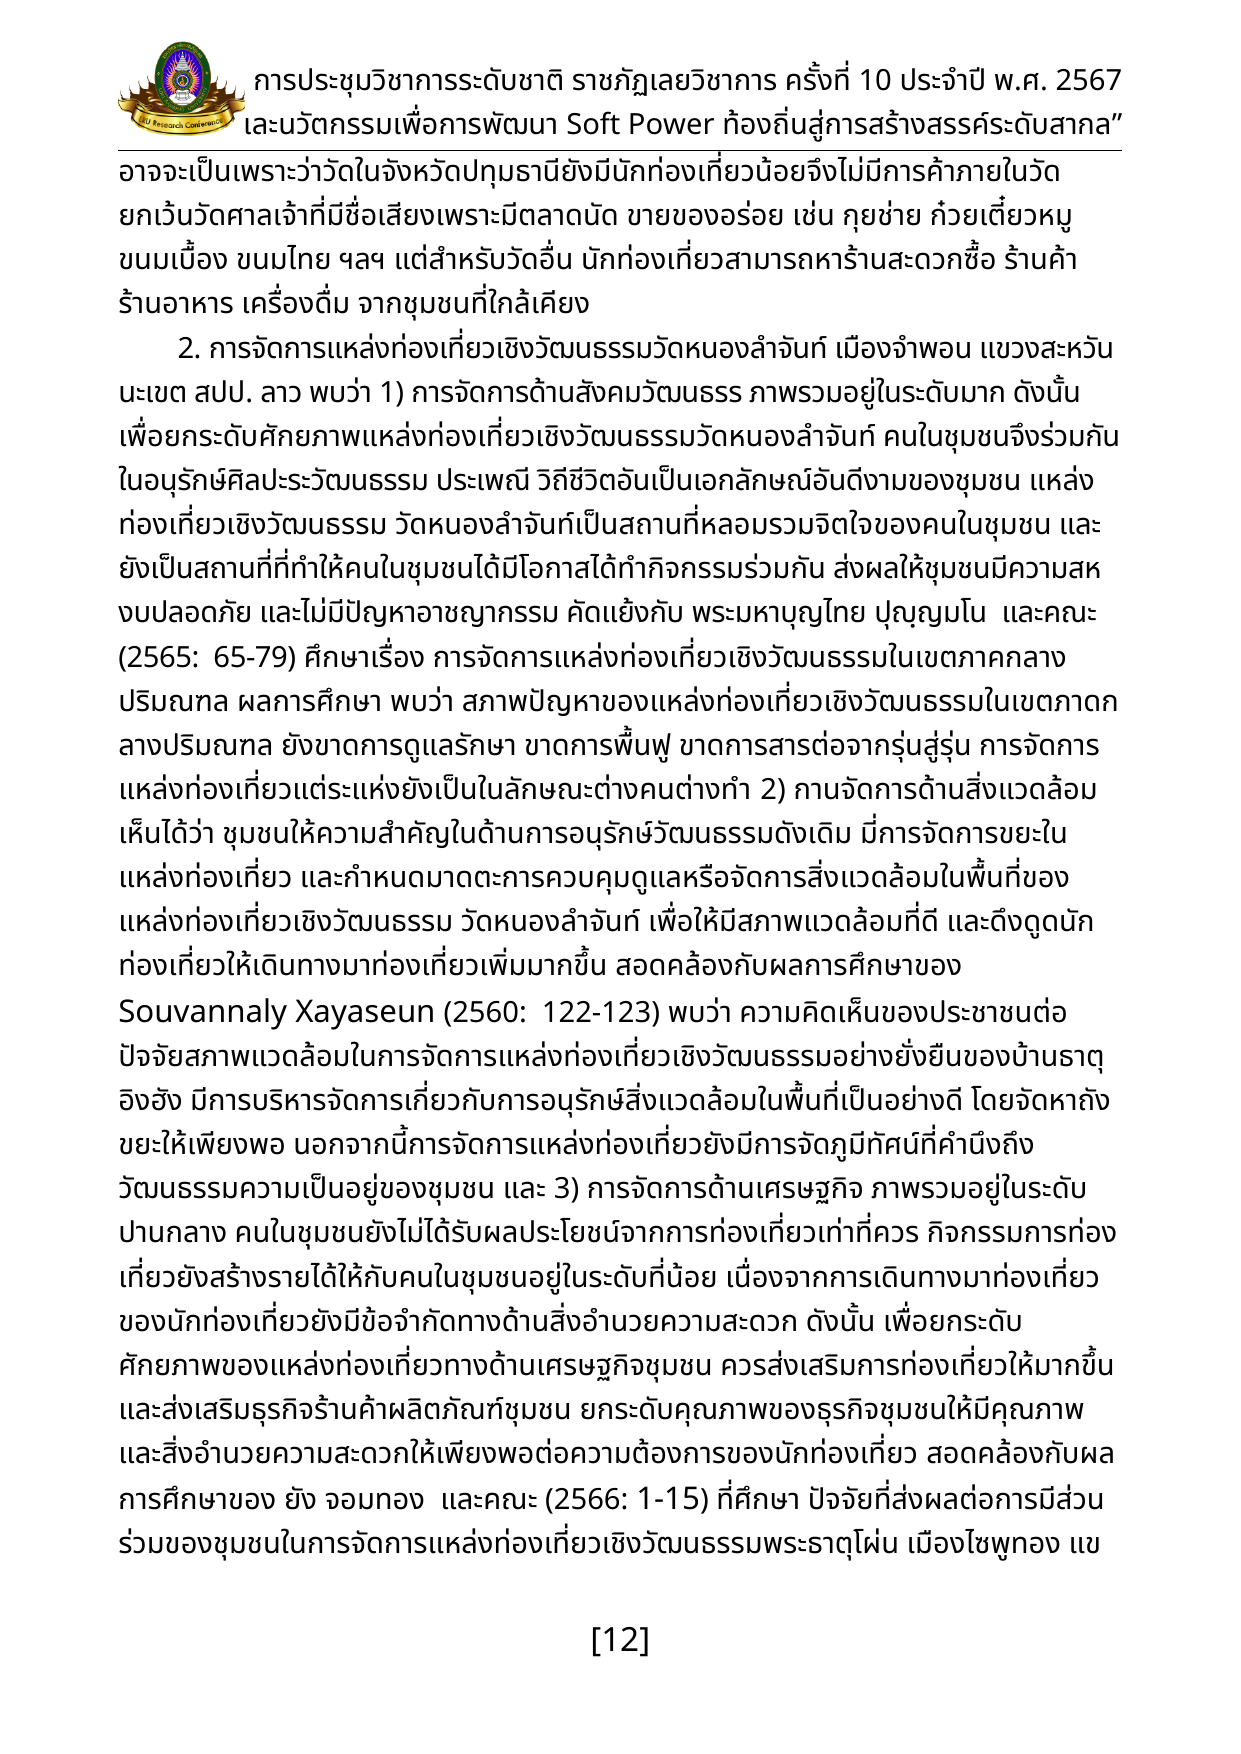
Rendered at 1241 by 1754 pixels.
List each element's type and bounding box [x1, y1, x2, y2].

picture [116, 40, 245, 134]
text [118, 327, 1122, 1567]
text [118, 151, 1122, 327]
